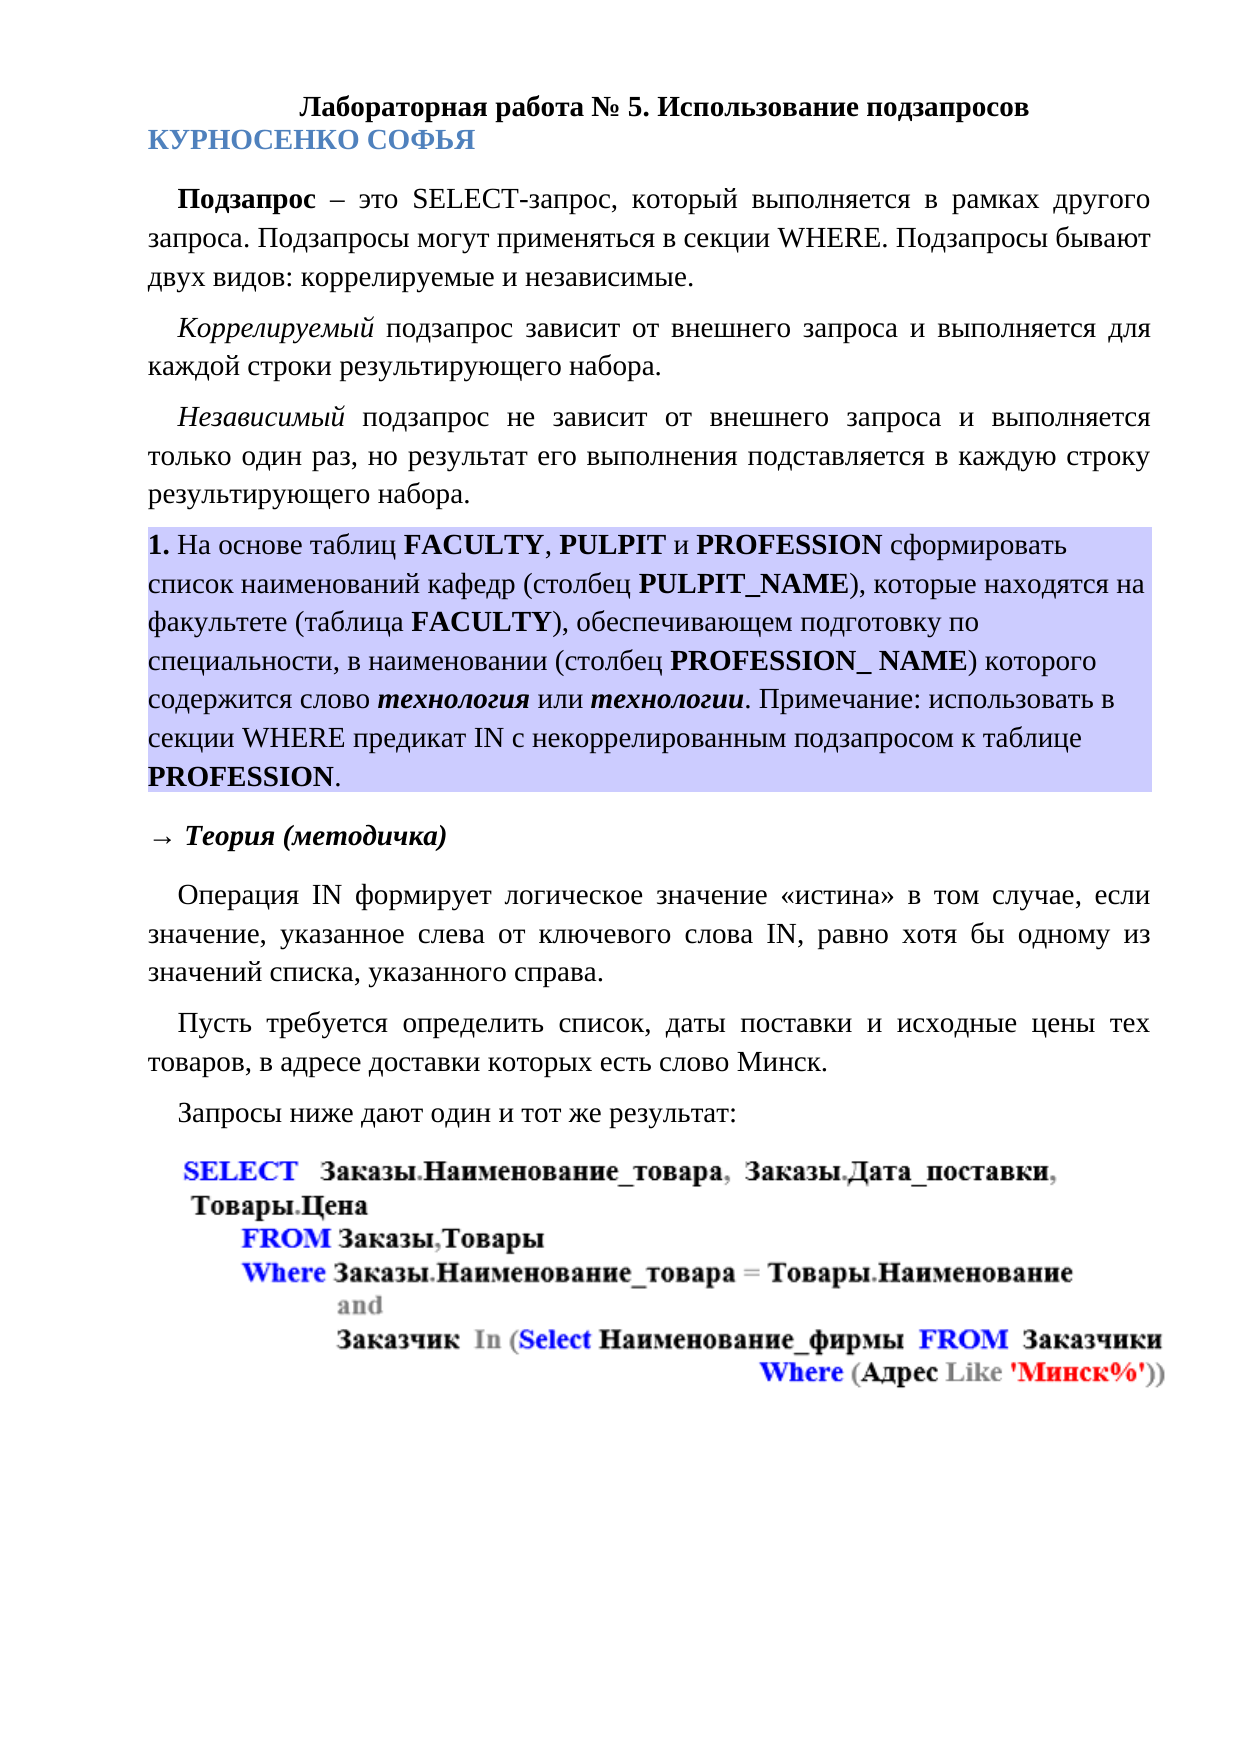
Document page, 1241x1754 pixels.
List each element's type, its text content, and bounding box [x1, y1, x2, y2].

text Лабораторная работа № 5. Использование подзапросов [148, 89, 1152, 122]
text → Теория (методичка) [148, 818, 1152, 852]
text Подзапрос – это SELECT-запрос, который выполняется в рамках другого запроса. Подзапросы могут применяться в секции WHERE. Подзапросы бывают двух видов: коррелируемые и независимые. [148, 182, 1152, 292]
picture [177, 1146, 1174, 1397]
text КУРНОСЕНКО СОФЬЯ [148, 122, 1152, 156]
text Операция IN формирует логическое значение «истина» в том случае, если значение, указанное слева от ключевого слова IN, равно хотя бы одному из значений списка, указанного справа. [148, 877, 1152, 988]
text Пусть требуется определить список, даты поставки и исходные цены тех товаров, в адресе доставки которых есть слово Минск. [148, 1006, 1152, 1078]
text Коррелируемый подзапрос зависит от внешнего запроса и выполняется для каждой строки результирующего набора. [148, 310, 1152, 382]
text Запросы ниже дают один и тот же результат: [148, 1095, 1152, 1129]
text Независимый подзапрос не зависит от внешнего запроса и выполняется только один раз, но результат его выполнения подставляется в каждую строку результирующего набора. [148, 399, 1152, 510]
text 1. На основе таблиц FACULTY, PULPIT и PROFESSION сформировать список наименований кафедр (столбец PULPIT_NAME), которые находятся на факультете (таблица FACULTY), обеспечивающем подготовку по специальности, в наименовании (столбец PROFESSION_ NAME) которого содержится слово технология или технологии. Примечание: использовать в секции WHERE предикат IN c некоррелированным подзапросом к таблице PROFESSION. [148, 527, 1152, 792]
